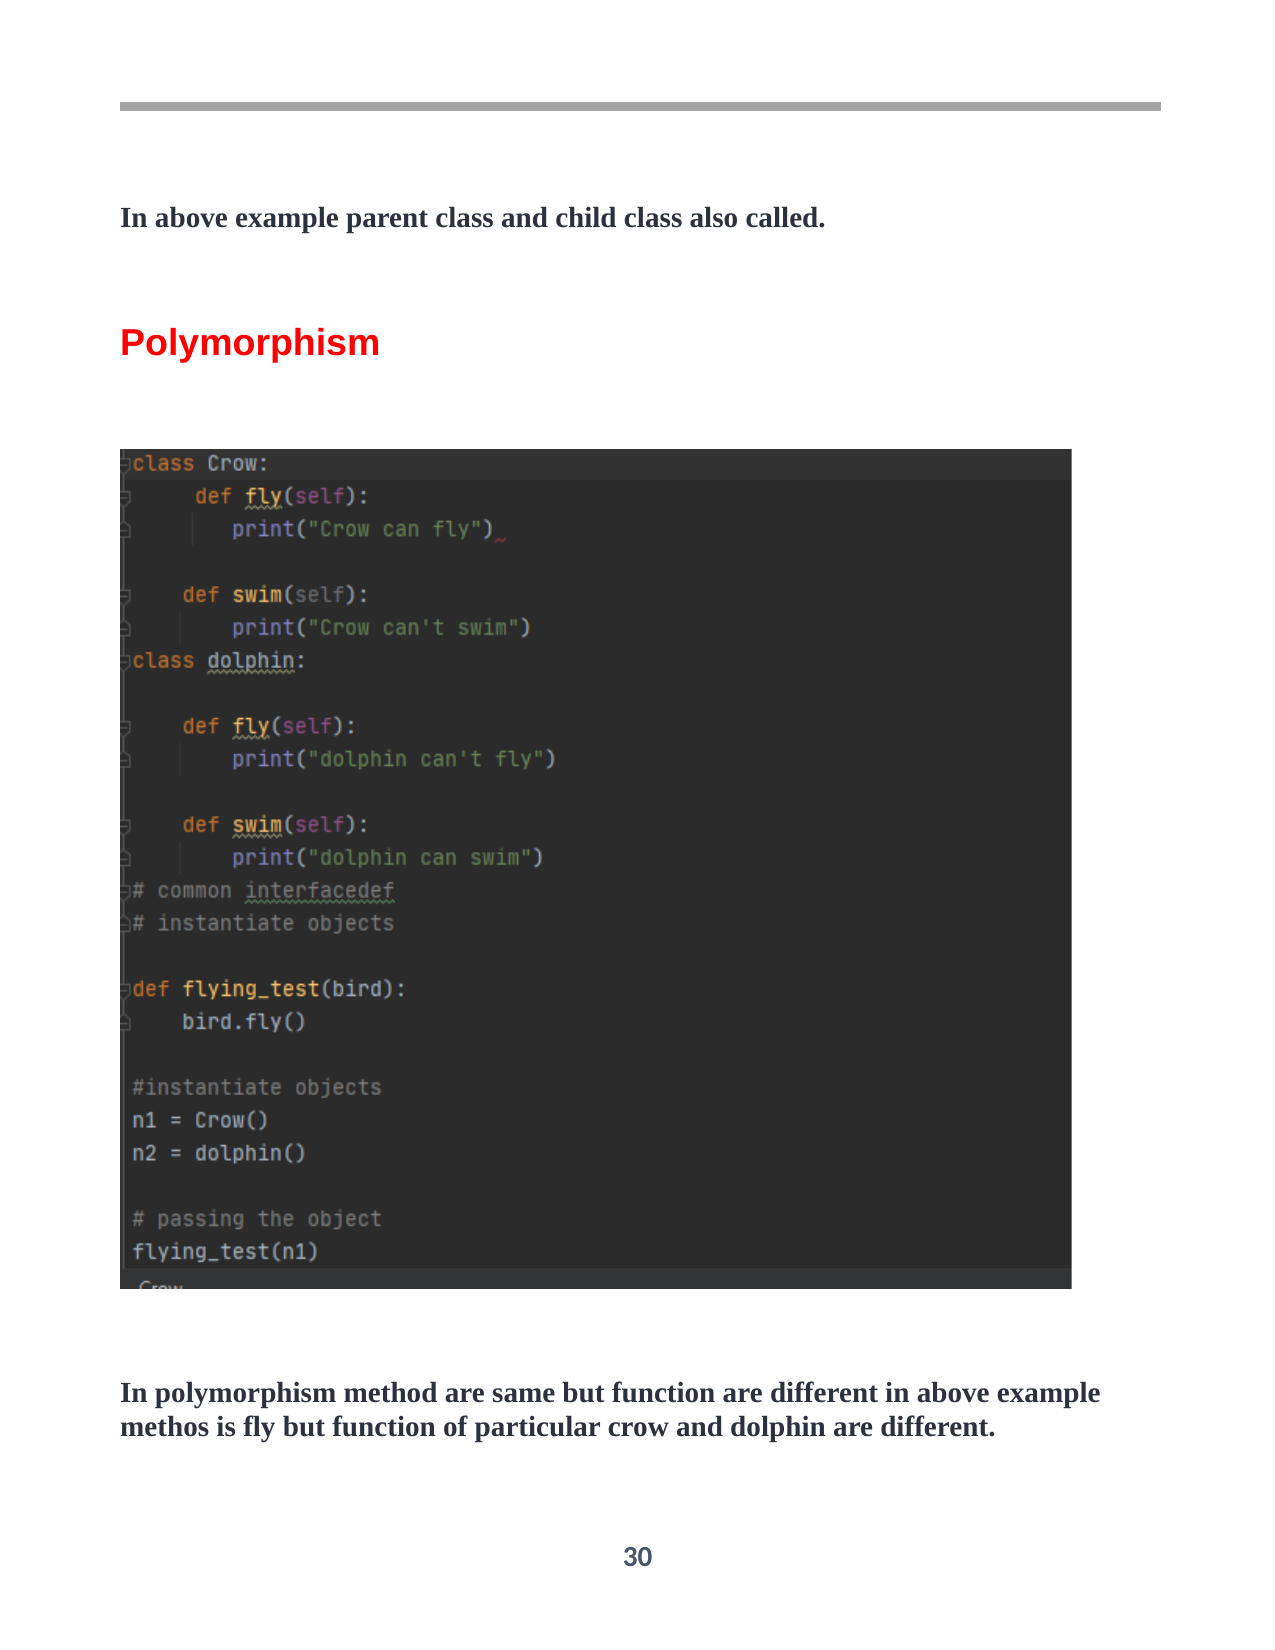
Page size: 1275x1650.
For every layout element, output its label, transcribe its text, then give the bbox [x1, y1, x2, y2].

text Polymorphism [120, 320, 1155, 363]
text In polymorphism method are same but function are different in above example methos is fly but function of particular crow and dolphin are different. [120, 1375, 1155, 1442]
picture [120, 449, 1072, 1289]
text In above example parent class and child class also called. [120, 201, 1155, 234]
